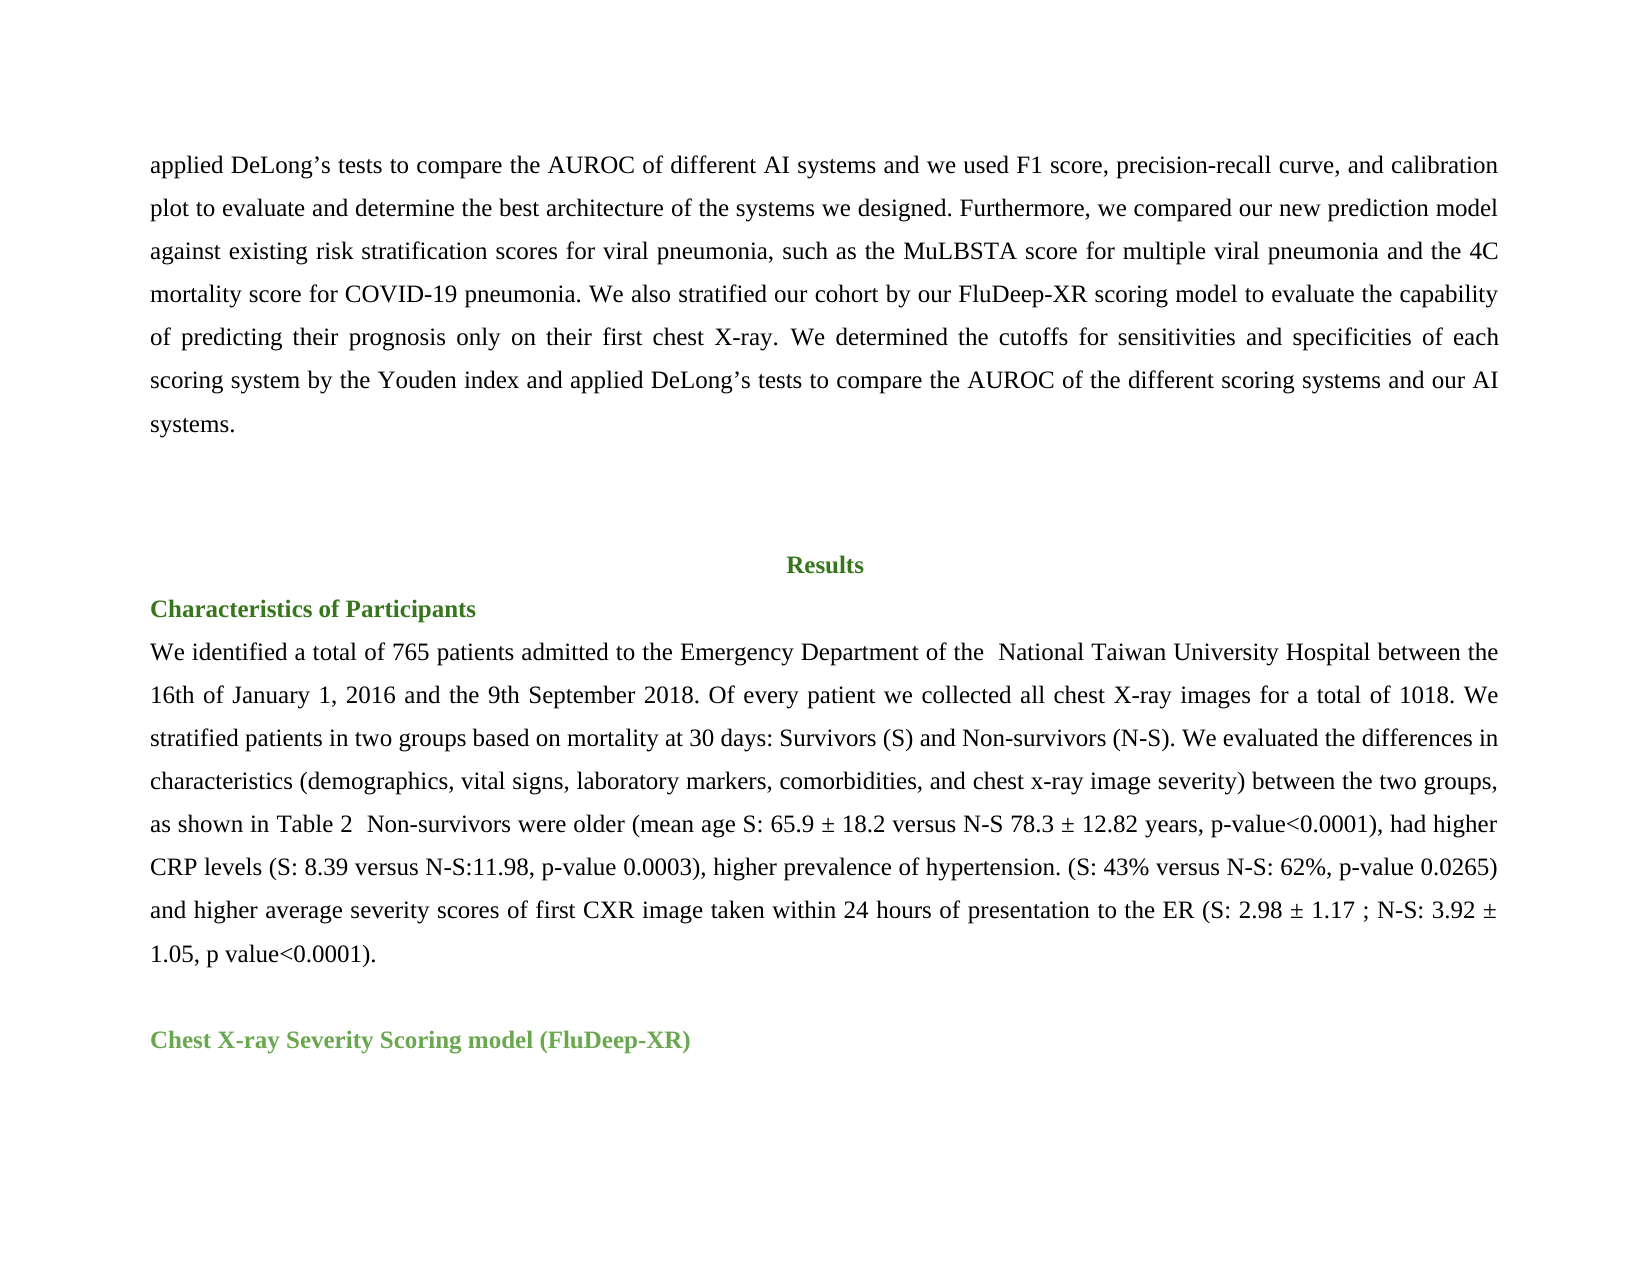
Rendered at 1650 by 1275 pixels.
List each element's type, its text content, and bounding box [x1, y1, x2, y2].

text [150, 150, 1500, 437]
text Characteristics of Participants [150, 594, 1500, 622]
text We identified a total of 765 patients admitted to the Emergency Department of the National Taiwan University Hospital between the 16th of January 1, 2016 and the 9th September 2018. Of every patient we collected all chest X-ray images for a total of 1018. We stratified patients in two groups based on mortality at 30 days: Survivors (S) and Non-survivors (N-S). We evaluated the differences in characteristics (demographics, vital signs, laboratory markers, comorbidities, and chest x-ray image severity) between the two groups, as shown in Table 2 Non-survivors were older (mean age S: 65.9 ± 18.2 versus N-S 78.3 ± 12.82 years, p-value<0.0001), had higher CRP levels (S: 8.39 versus N-S:11.98, p-value 0.0003), higher prevalence of hypertension. (S: 43% versus N-S: 62%, p-value 0.0265) and higher average severity scores of first CXR image taken within 24 hours of presentation to the ER (S: 2.98 ± 1.17 ; N-S: 3.92 ± 1.05, p value<0.0001). [150, 637, 1500, 967]
text Results [150, 551, 1500, 579]
text Chest X-ray Severity Scoring model (FluDeep-XR) [150, 1025, 1500, 1054]
